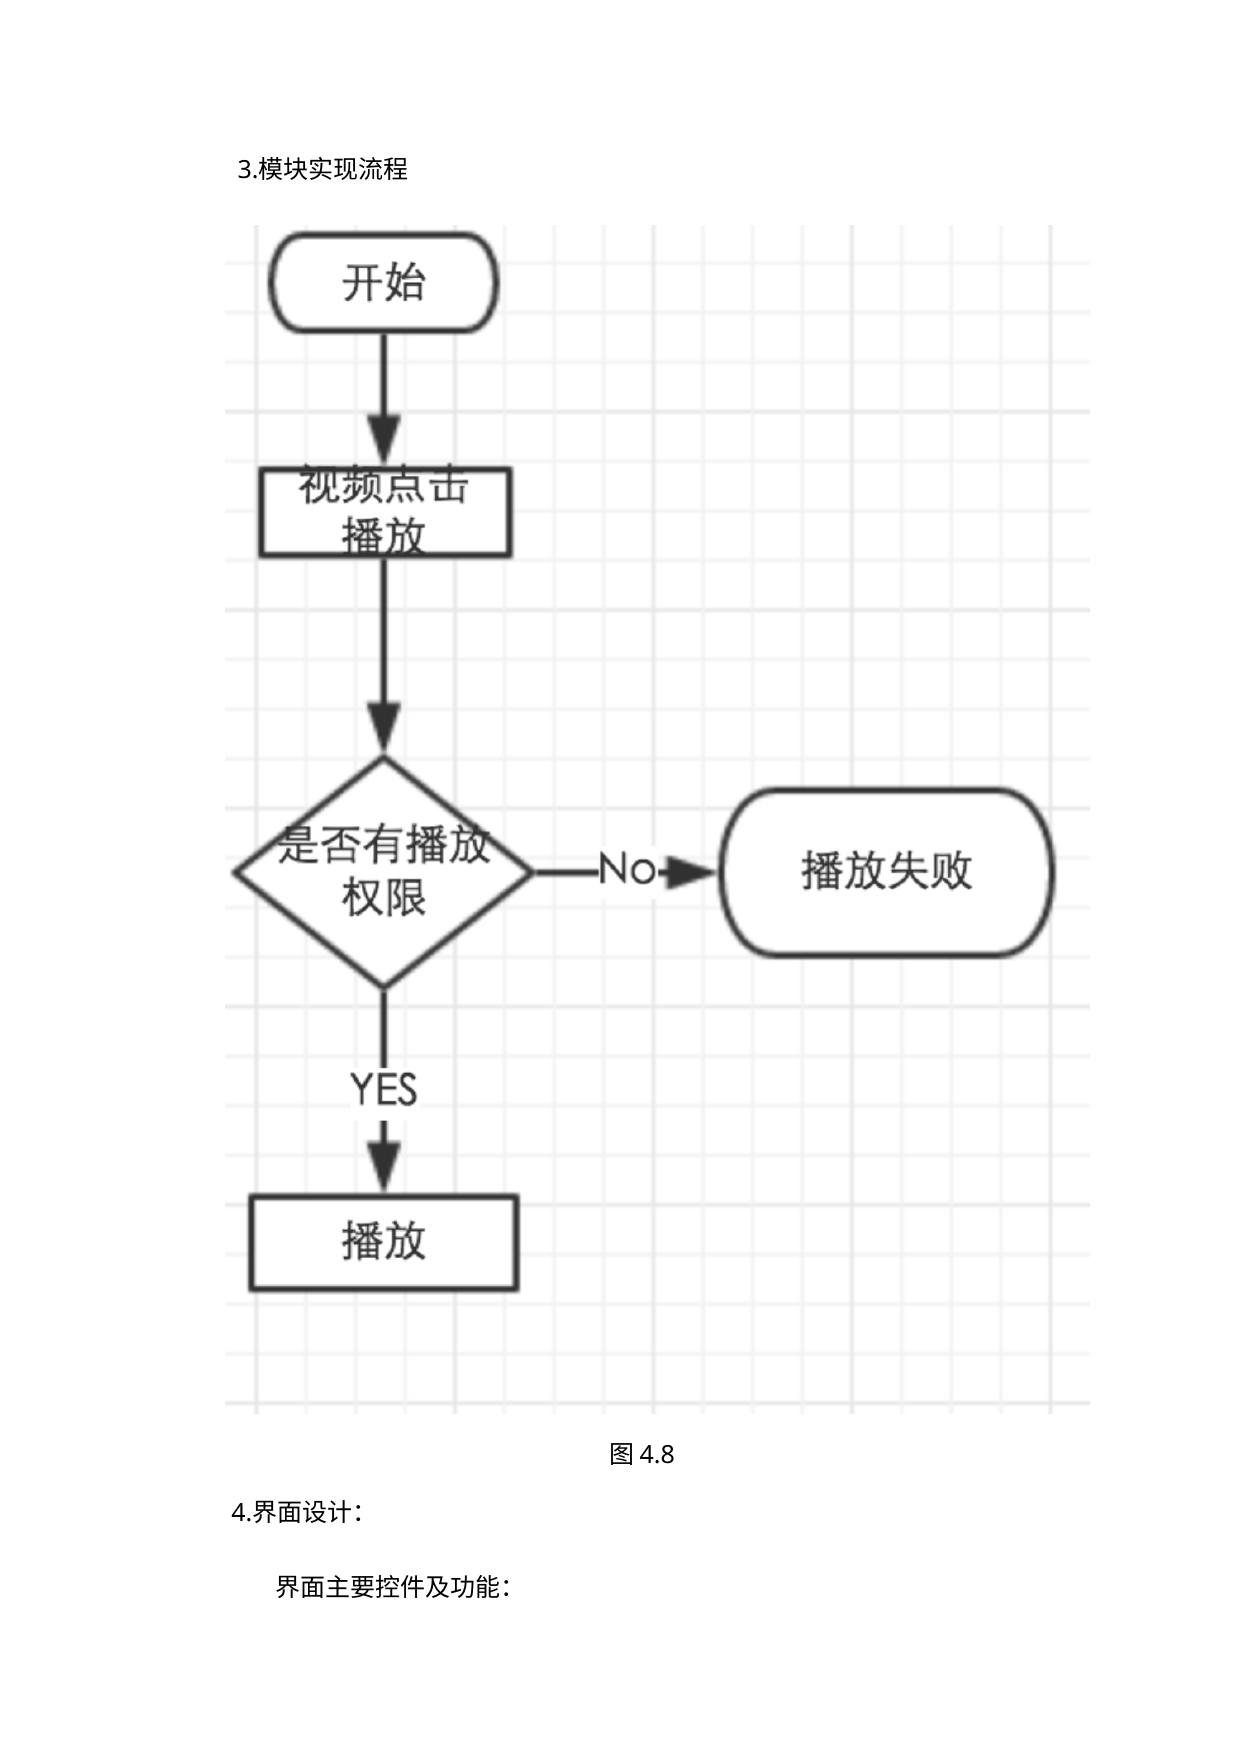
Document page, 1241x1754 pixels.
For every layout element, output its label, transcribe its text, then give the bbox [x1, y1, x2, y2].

text 4.界面设计： [225, 1492, 1053, 1528]
picture [225, 225, 1091, 1414]
text 界面主要控件及功能： [231, 1567, 1053, 1603]
text 3.模块实现流程 [187, 150, 1053, 186]
text 图4.8 [225, 1435, 1053, 1471]
